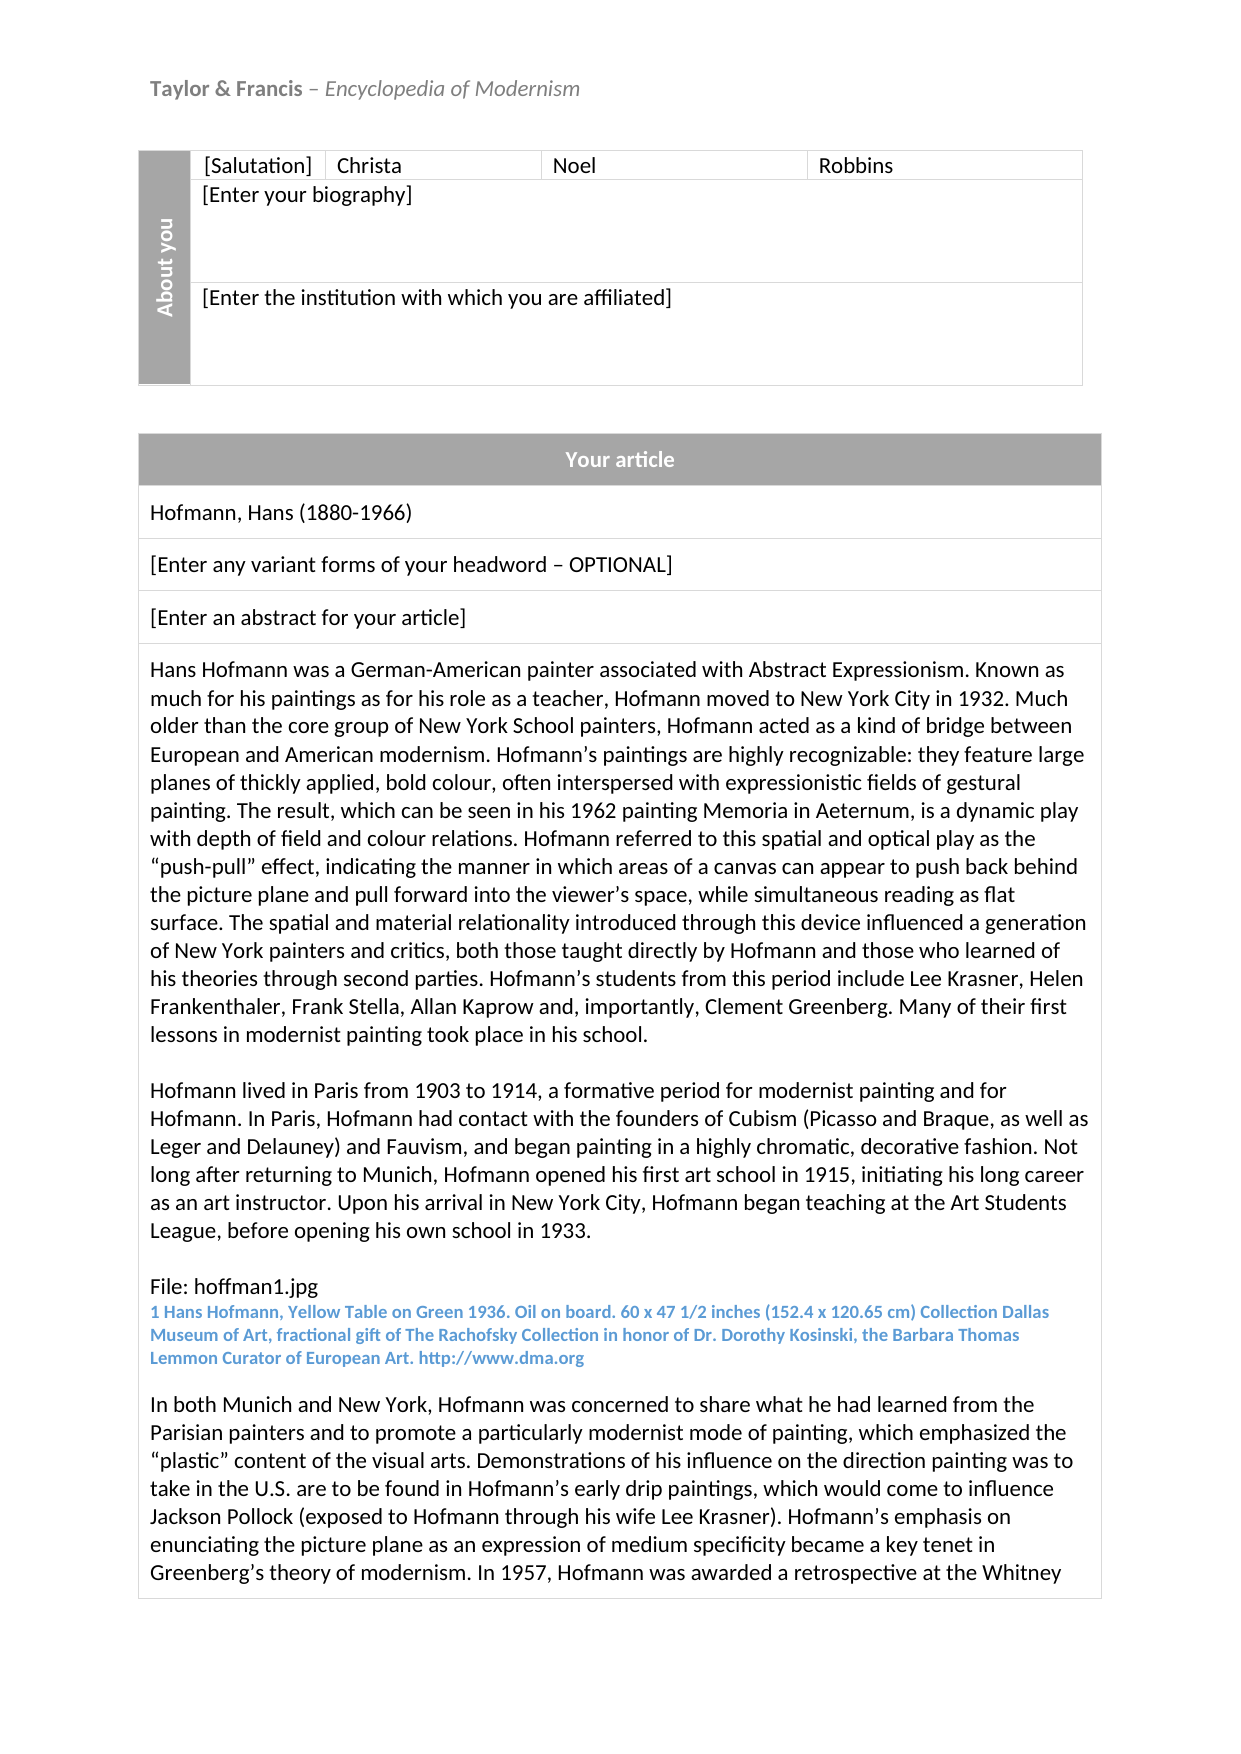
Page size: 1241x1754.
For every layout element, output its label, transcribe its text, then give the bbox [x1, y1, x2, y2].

table_header About you [139, 151, 190, 384]
table_header Your article [139, 434, 1101, 485]
